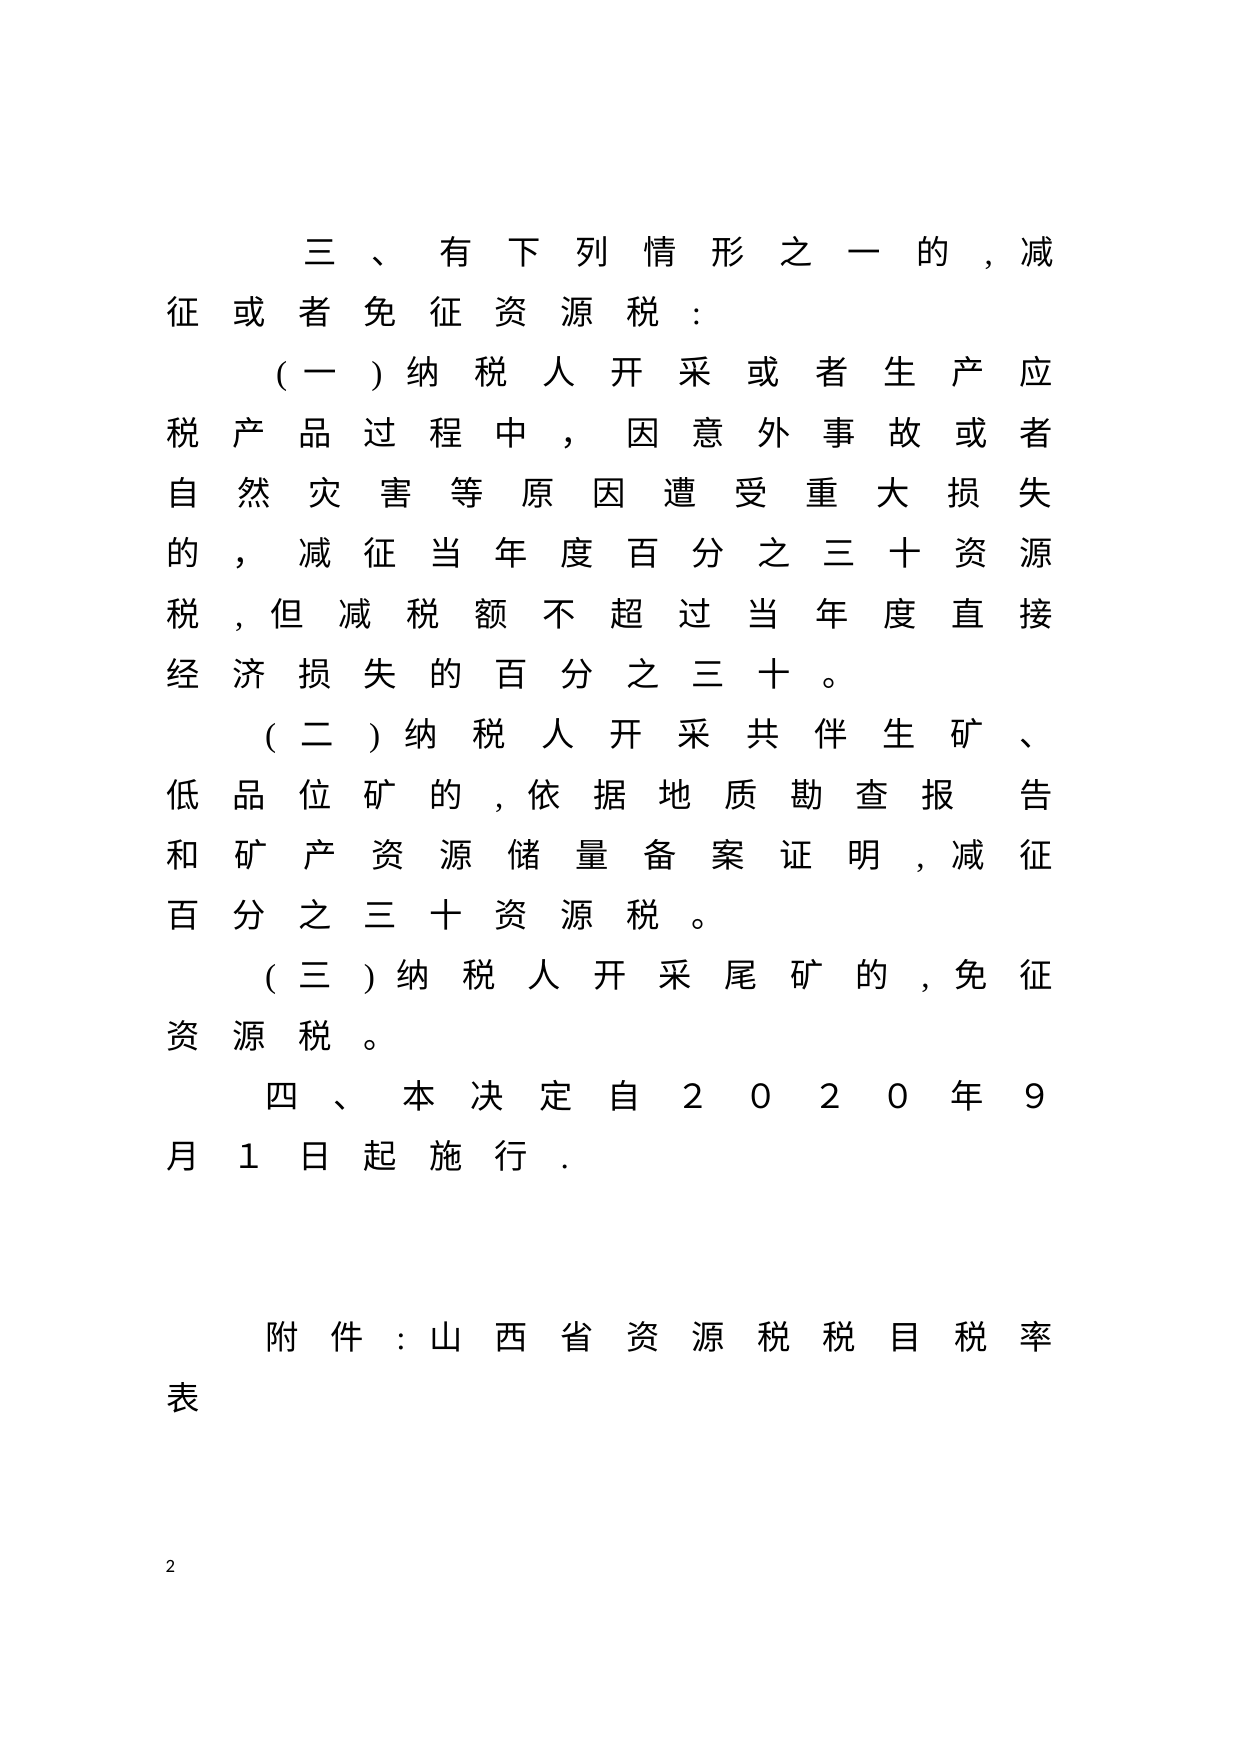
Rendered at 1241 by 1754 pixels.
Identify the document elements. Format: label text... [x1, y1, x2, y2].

text 附件:山西省资源税税目税率表 [167, 1305, 1085, 1426]
text (一)纳税人开采或者生产应税产品过程中，因意外事故或者自然灾害等原因遭受重大损失的，减征当年度百分之三十资源税,但减税额不超过当年度直接经济损失的百分之三十。 [167, 340, 1085, 702]
text (二)纳税人开采共伴生矿、低品位矿的,依据地质勘查报 告和矿产资源储量备案证明,减征百分之三十资源税。 [167, 702, 1085, 943]
text 三、有下列情形之一的,减征或者免征资源税: [167, 219, 1085, 340]
text (三)纳税人开采尾矿的,免征资源税。 [167, 943, 1085, 1064]
text 四、本决定自２０２０年９月１日起施行. [167, 1064, 1085, 1184]
